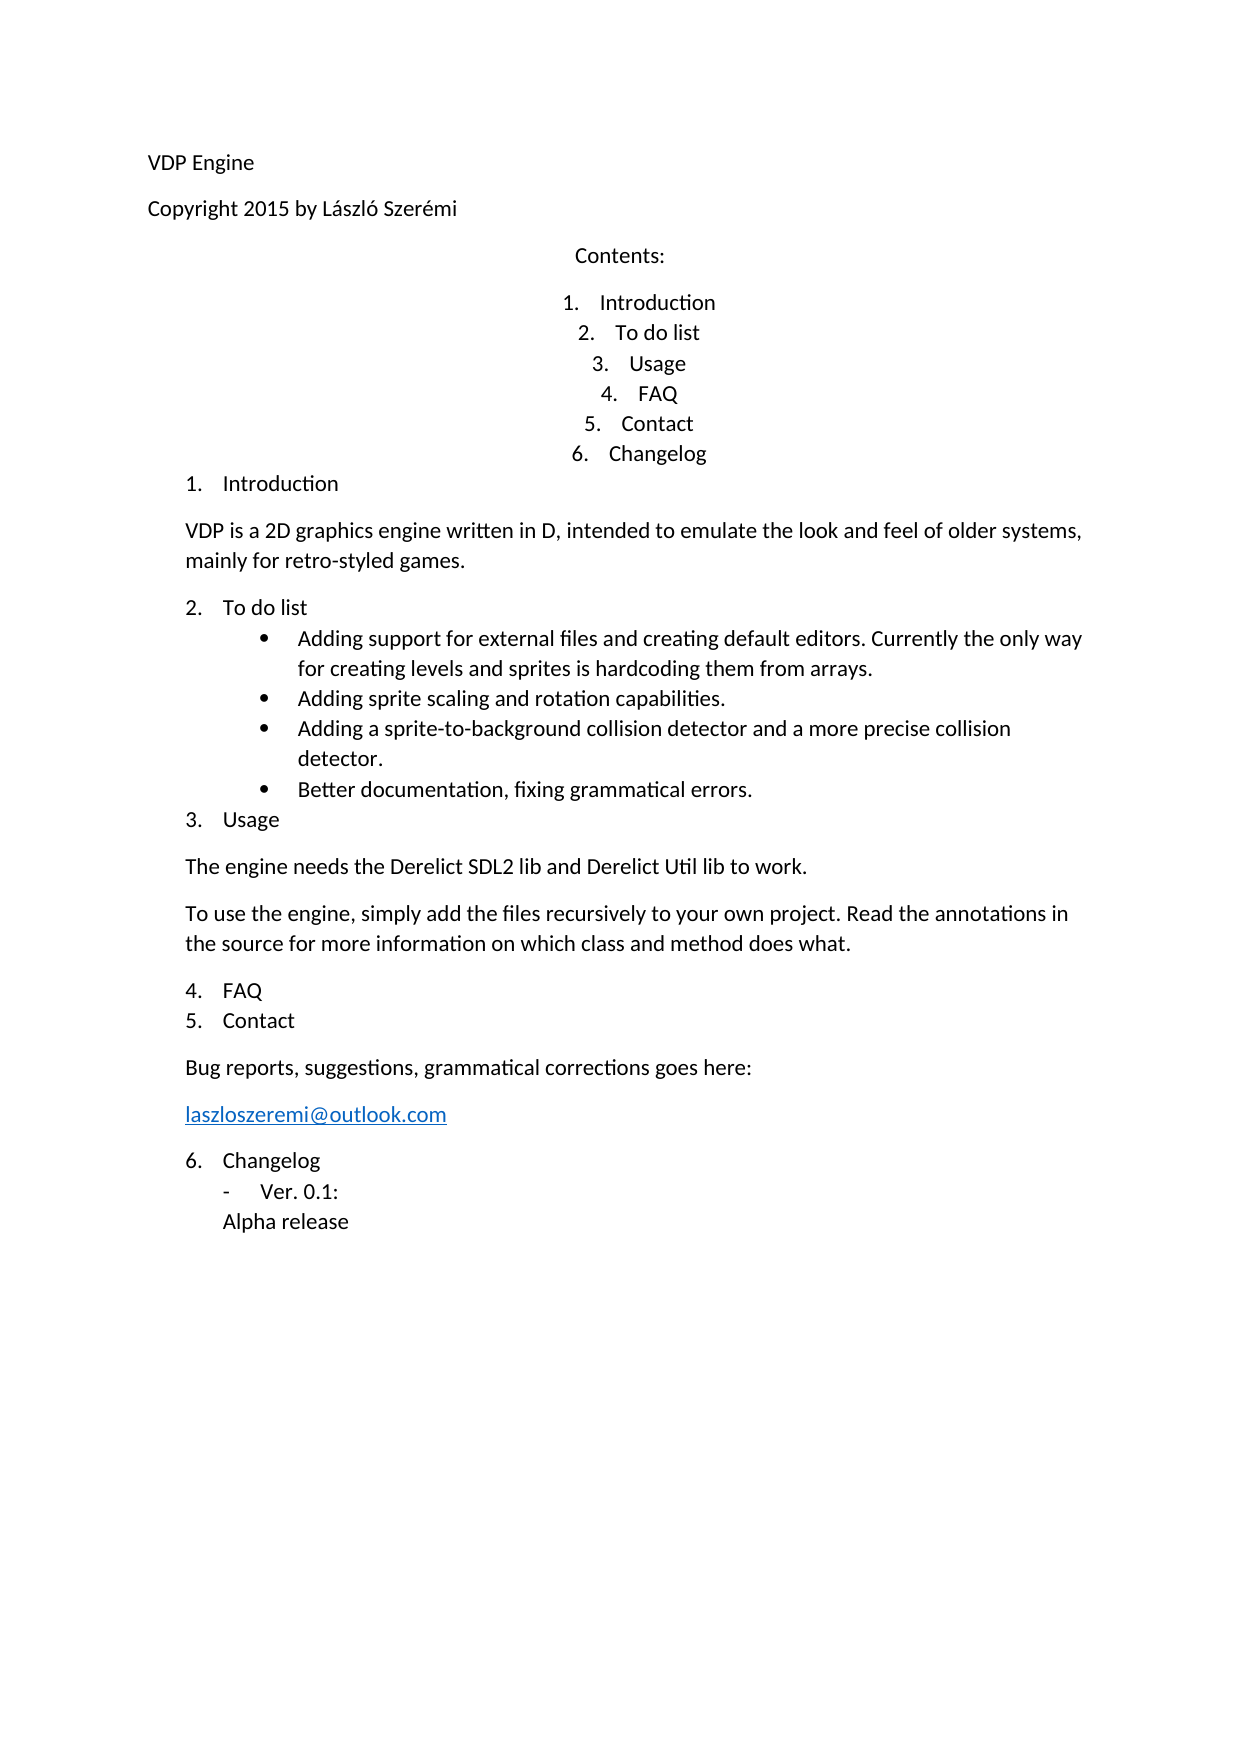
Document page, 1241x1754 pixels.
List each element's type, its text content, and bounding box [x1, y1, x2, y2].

text laszloszeremi@outlook.com [185, 1100, 1093, 1128]
text VDP is a 2D graphics engine written in D, intended to emulate the look and feel of older systems, mainly for retro-styled games. [185, 516, 1093, 574]
list Adding support for external files and creating default editors. Currently the only way for creating levels and sprites is hardcoding them from arrays. [260, 624, 1093, 682]
text Contents: [148, 241, 1093, 269]
text To use the engine, simply add the files recursively to your own project. Read the annotations in the source for more information on which class and method does what. [185, 899, 1093, 957]
list Alpha release [223, 1207, 1093, 1235]
list Better documentation, fixing grammatical errors. [260, 775, 1093, 803]
list Introduction [185, 469, 1093, 497]
list Changelog [185, 439, 1093, 467]
text Copyright 2015 by László Szerémi [148, 194, 1093, 222]
text The engine needs the Derelict SDL2 lib and Derelict Util lib to work. [185, 852, 1093, 880]
list Usage [185, 805, 1093, 833]
list Usage [185, 349, 1093, 377]
list Ver. 0.1: [223, 1177, 1093, 1205]
list To do list [185, 318, 1093, 346]
text Bug reports, suggestions, grammatical corrections goes here: [185, 1053, 1093, 1081]
list Adding sprite scaling and rotation capabilities. [260, 684, 1093, 712]
list Introduction [185, 288, 1093, 316]
list Adding a sprite-to-background collision detector and a more precise collision detector. [260, 714, 1093, 772]
list To do list [185, 593, 1093, 621]
text VDP Engine [148, 148, 1093, 176]
list FAQ [185, 976, 1093, 1004]
list FAQ [185, 379, 1093, 407]
list Contact [185, 409, 1093, 437]
list Contact [185, 1006, 1093, 1034]
list Changelog [185, 1147, 1093, 1174]
